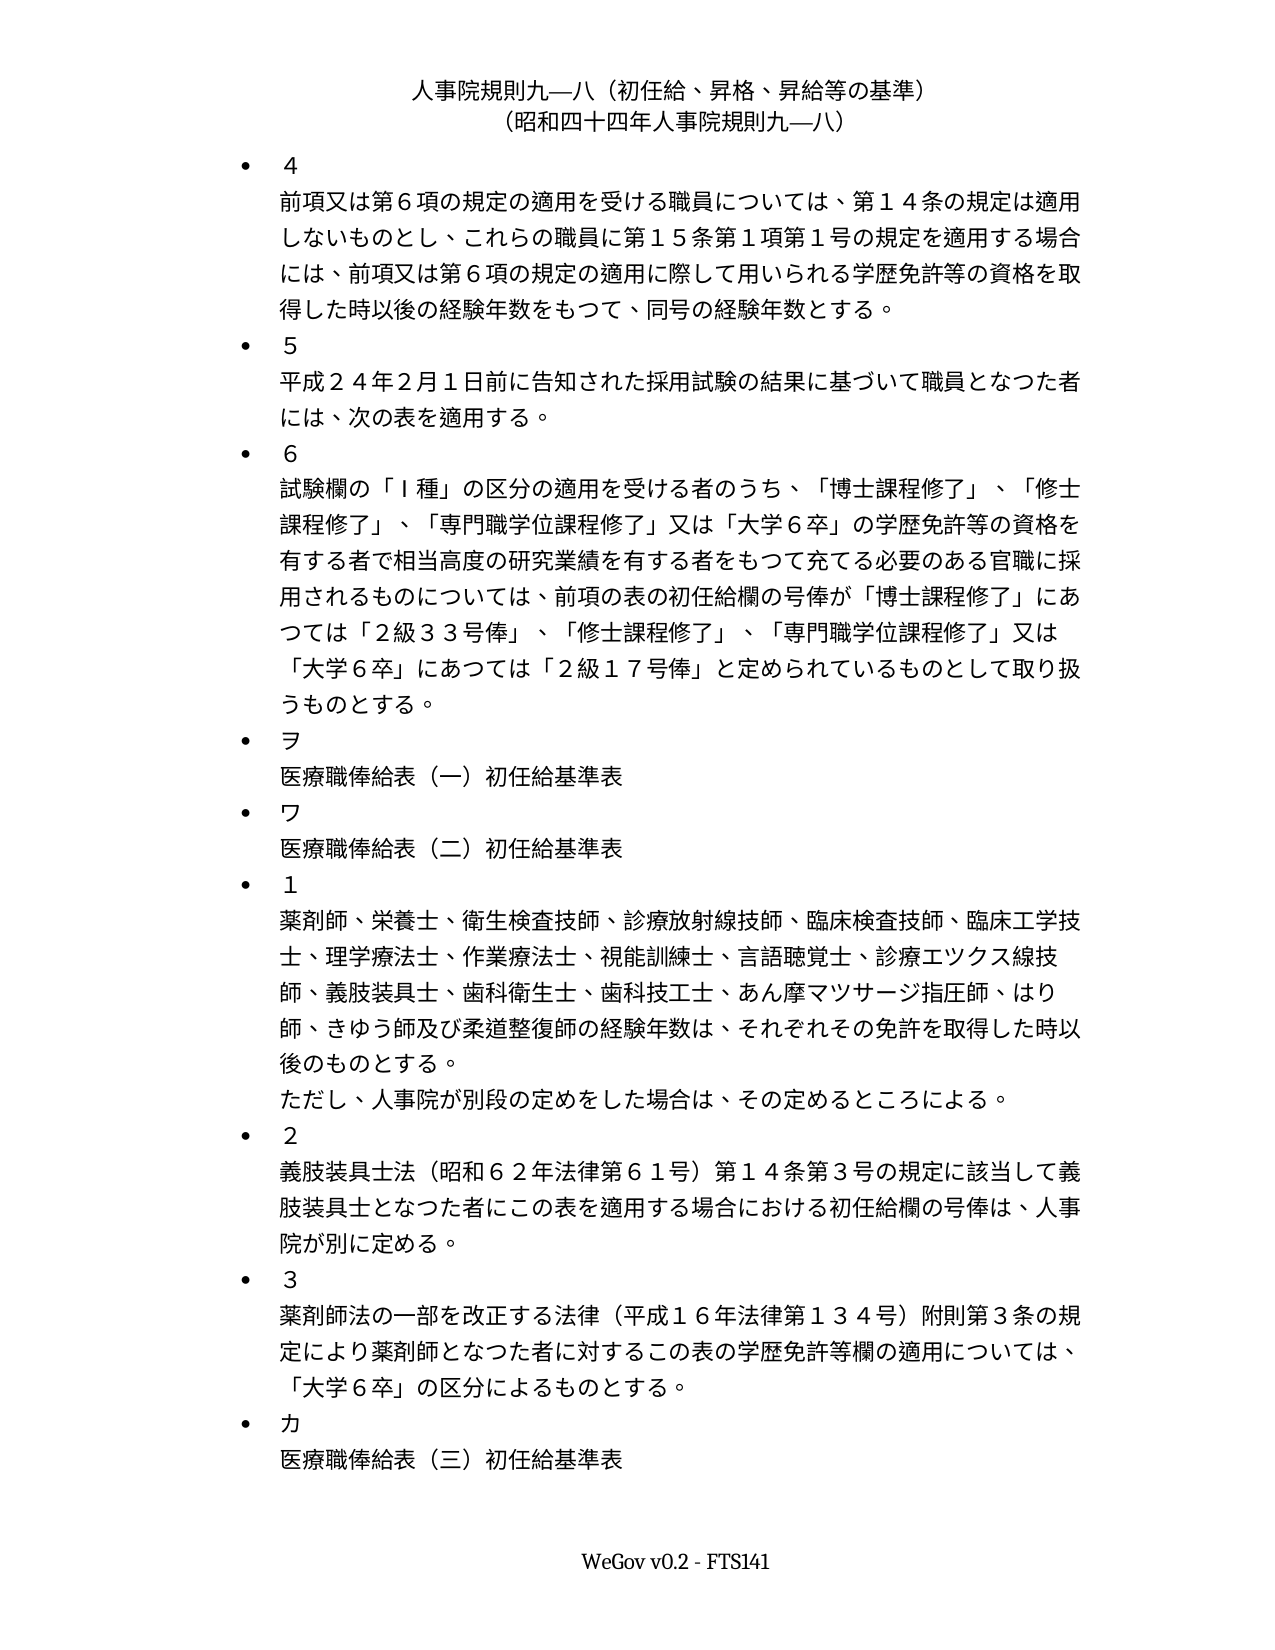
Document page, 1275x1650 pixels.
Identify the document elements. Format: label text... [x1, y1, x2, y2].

list １ 薬剤師、栄養士、衛生検査技師、診療放射線技師、臨床検査技師、臨床工学技士、理学療法士、作業療法士、視能訓練士、言語聴覚士、診療エツクス線技師、義肢装具士、歯科衛生士、歯科技工士、あん摩マツサージ指圧師、はり師、きゆう師及び柔道整復師の経験年数は、それぞれその免許を取得した時以後のものとする。 ただし、人事院が別段の定めをした場合は、その定めるところによる。 [242, 869, 1087, 1116]
list ２ 義肢装具士法（昭和６２年法律第６１号）第１４条第３号の規定に該当して義肢装具士となつた者にこの表を適用する場合における初任給欄の号俸は、人事院が別に定める。 [242, 1120, 1087, 1259]
list カ 医療職俸給表（三）初任給基準表 [242, 1408, 1087, 1475]
list ヲ 医療職俸給表（一）初任給基準表 [242, 725, 1087, 792]
list ワ 医療職俸給表（二）初任給基準表 [242, 797, 1087, 864]
list ４ 前項又は第６項の規定の適用を受ける職員については、第１４条の規定は適用しないものとし、これらの職員に第１５条第１項第１号の規定を適用する場合には、前項又は第６項の規定の適用に際して用いられる学歴免許等の資格を取得した時以後の経験年数をもつて、同号の経験年数とする。 [242, 150, 1087, 325]
list ５ 平成２４年２月１日前に告知された採用試験の結果に基づいて職員となつた者には、次の表を適用する。 [242, 330, 1087, 433]
list ３ 薬剤師法の一部を改正する法律（平成１６年法律第１３４号）附則第３条の規定により薬剤師となつた者に対するこの表の学歴免許等欄の適用については、「大学６卒」の区分によるものとする。 [242, 1264, 1087, 1403]
list ６ 試験欄の「Ⅰ種」の区分の適用を受ける者のうち、「博士課程修了」、「修士課程修了」、「専門職学位課程修了」又は「大学６卒」の学歴免許等の資格を有する者で相当高度の研究業績を有する者をもつて充てる必要のある官職に採用されるものについては、前項の表の初任給欄の号俸が「博士課程修了」にあつては「２級３３号俸」、「修士課程修了」、「専門職学位課程修了」又は「大学６卒」にあつては「２級１７号俸」と定められているものとして取り扱うものとする。 [242, 437, 1087, 720]
